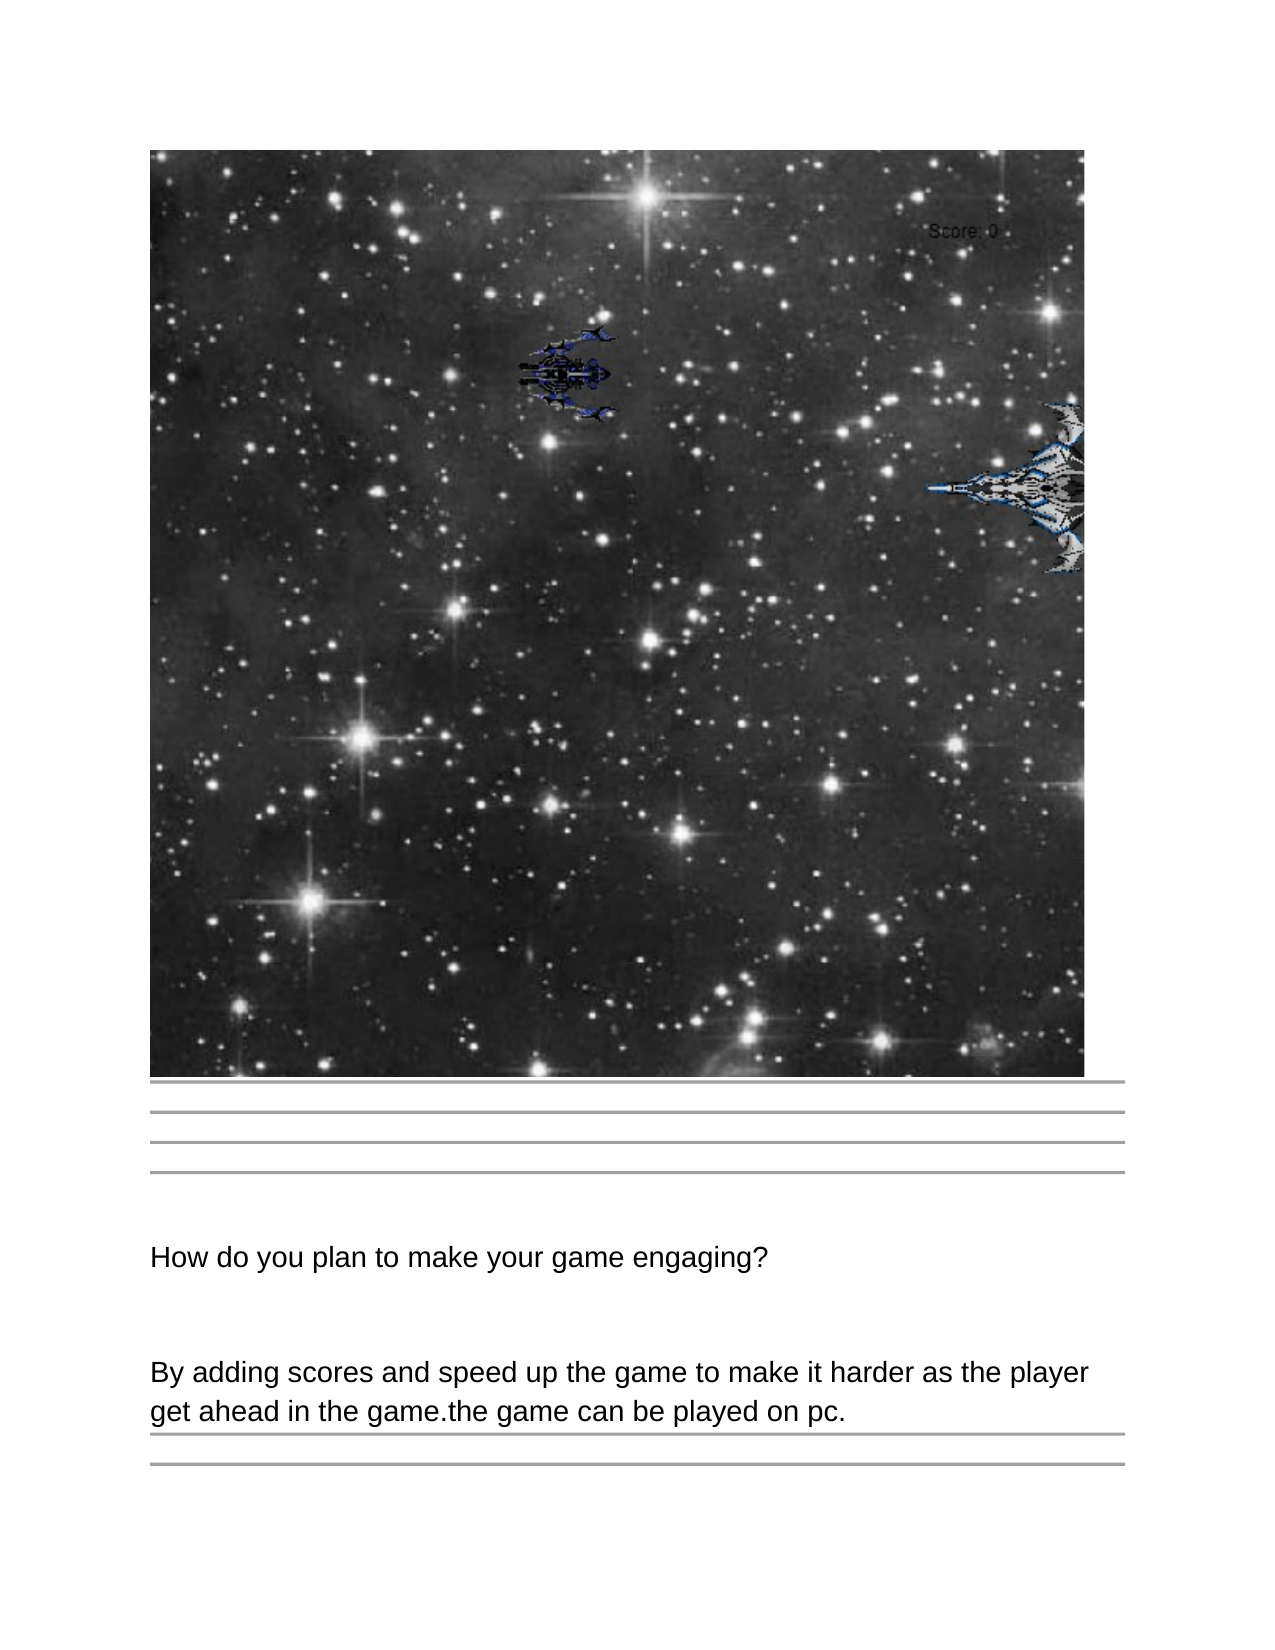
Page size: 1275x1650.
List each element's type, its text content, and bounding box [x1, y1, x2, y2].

picture [150, 150, 1085, 1077]
text How do you plan to make your game engaging? [150, 1240, 1125, 1273]
text By adding scores and speed up the game to make it harder as the player get ahead in the game.the game can be played on pc. [150, 1355, 1125, 1427]
